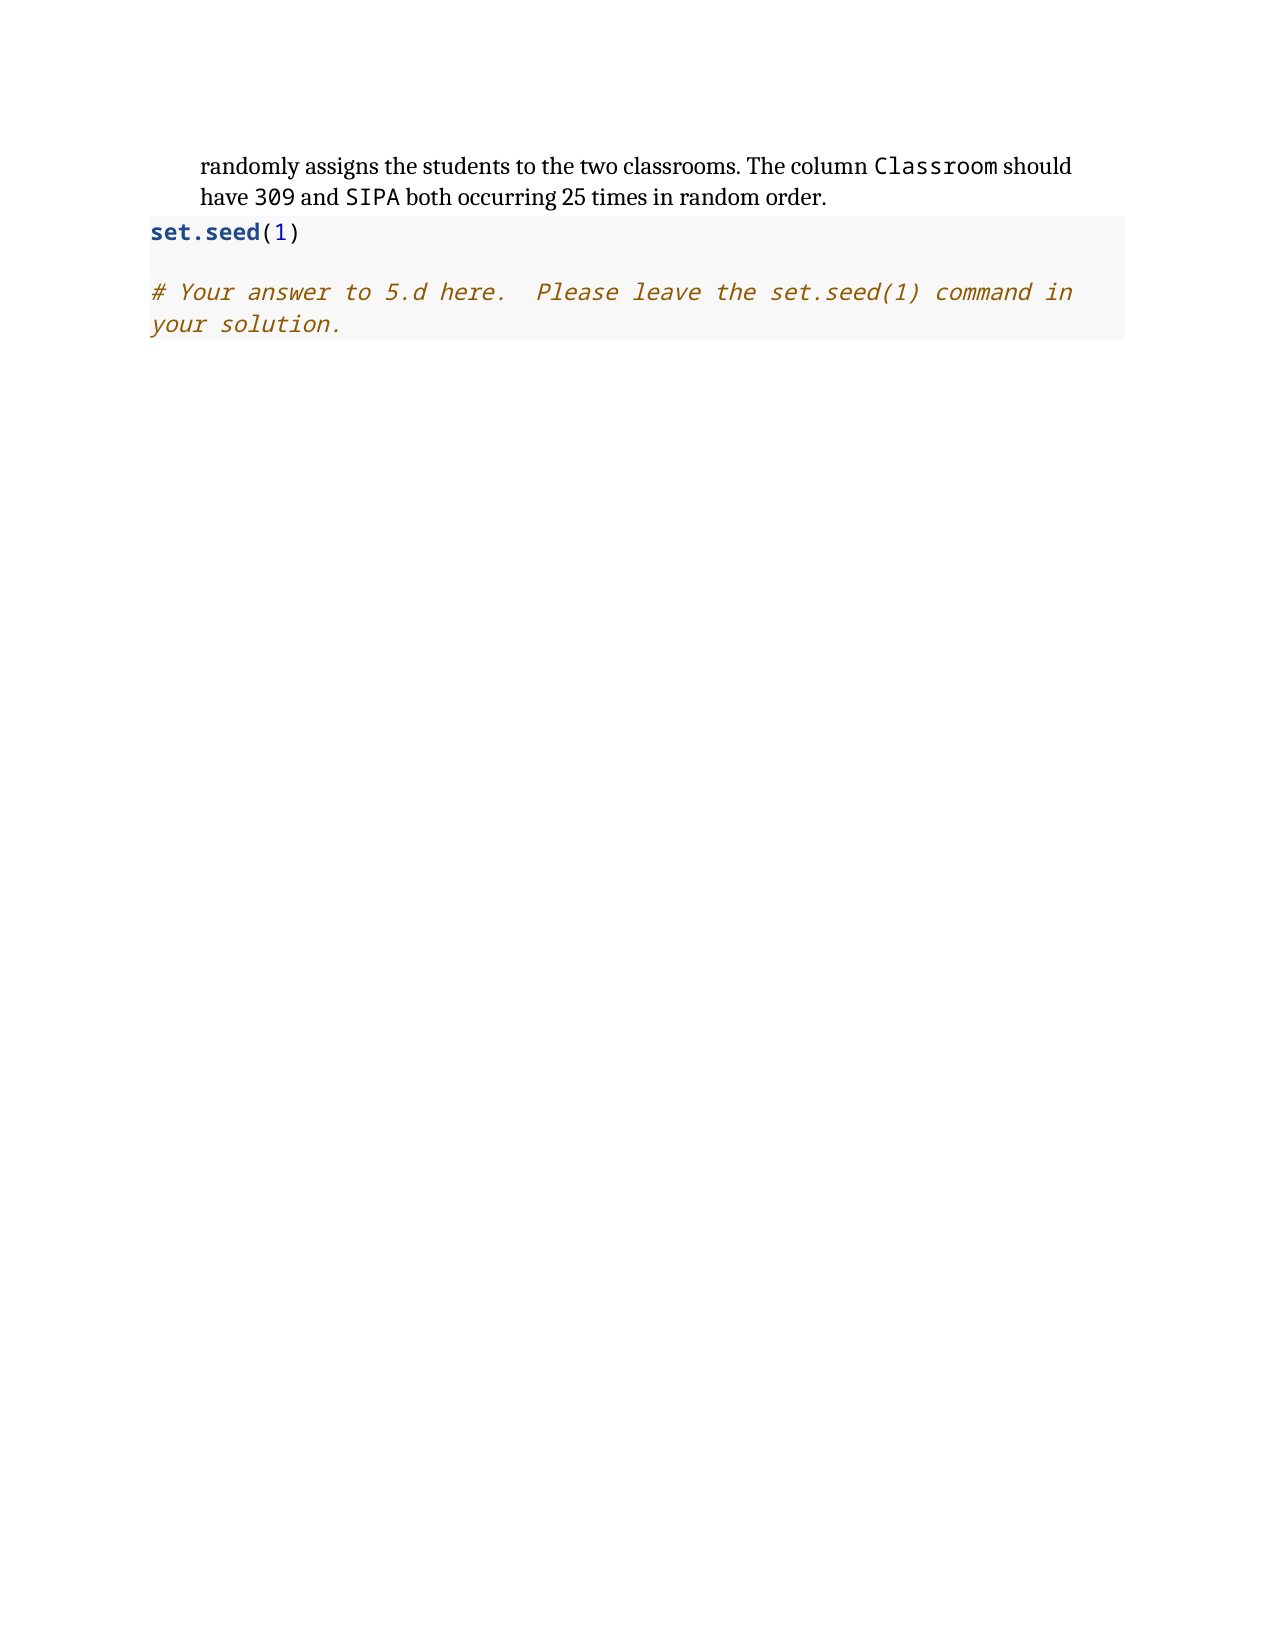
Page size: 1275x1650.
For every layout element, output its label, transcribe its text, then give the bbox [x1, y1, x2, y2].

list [150, 150, 1125, 212]
text set.seed(1) # Your answer to 5.d here. Please leave the set.seed(1) command in your solution. [150, 216, 1125, 339]
